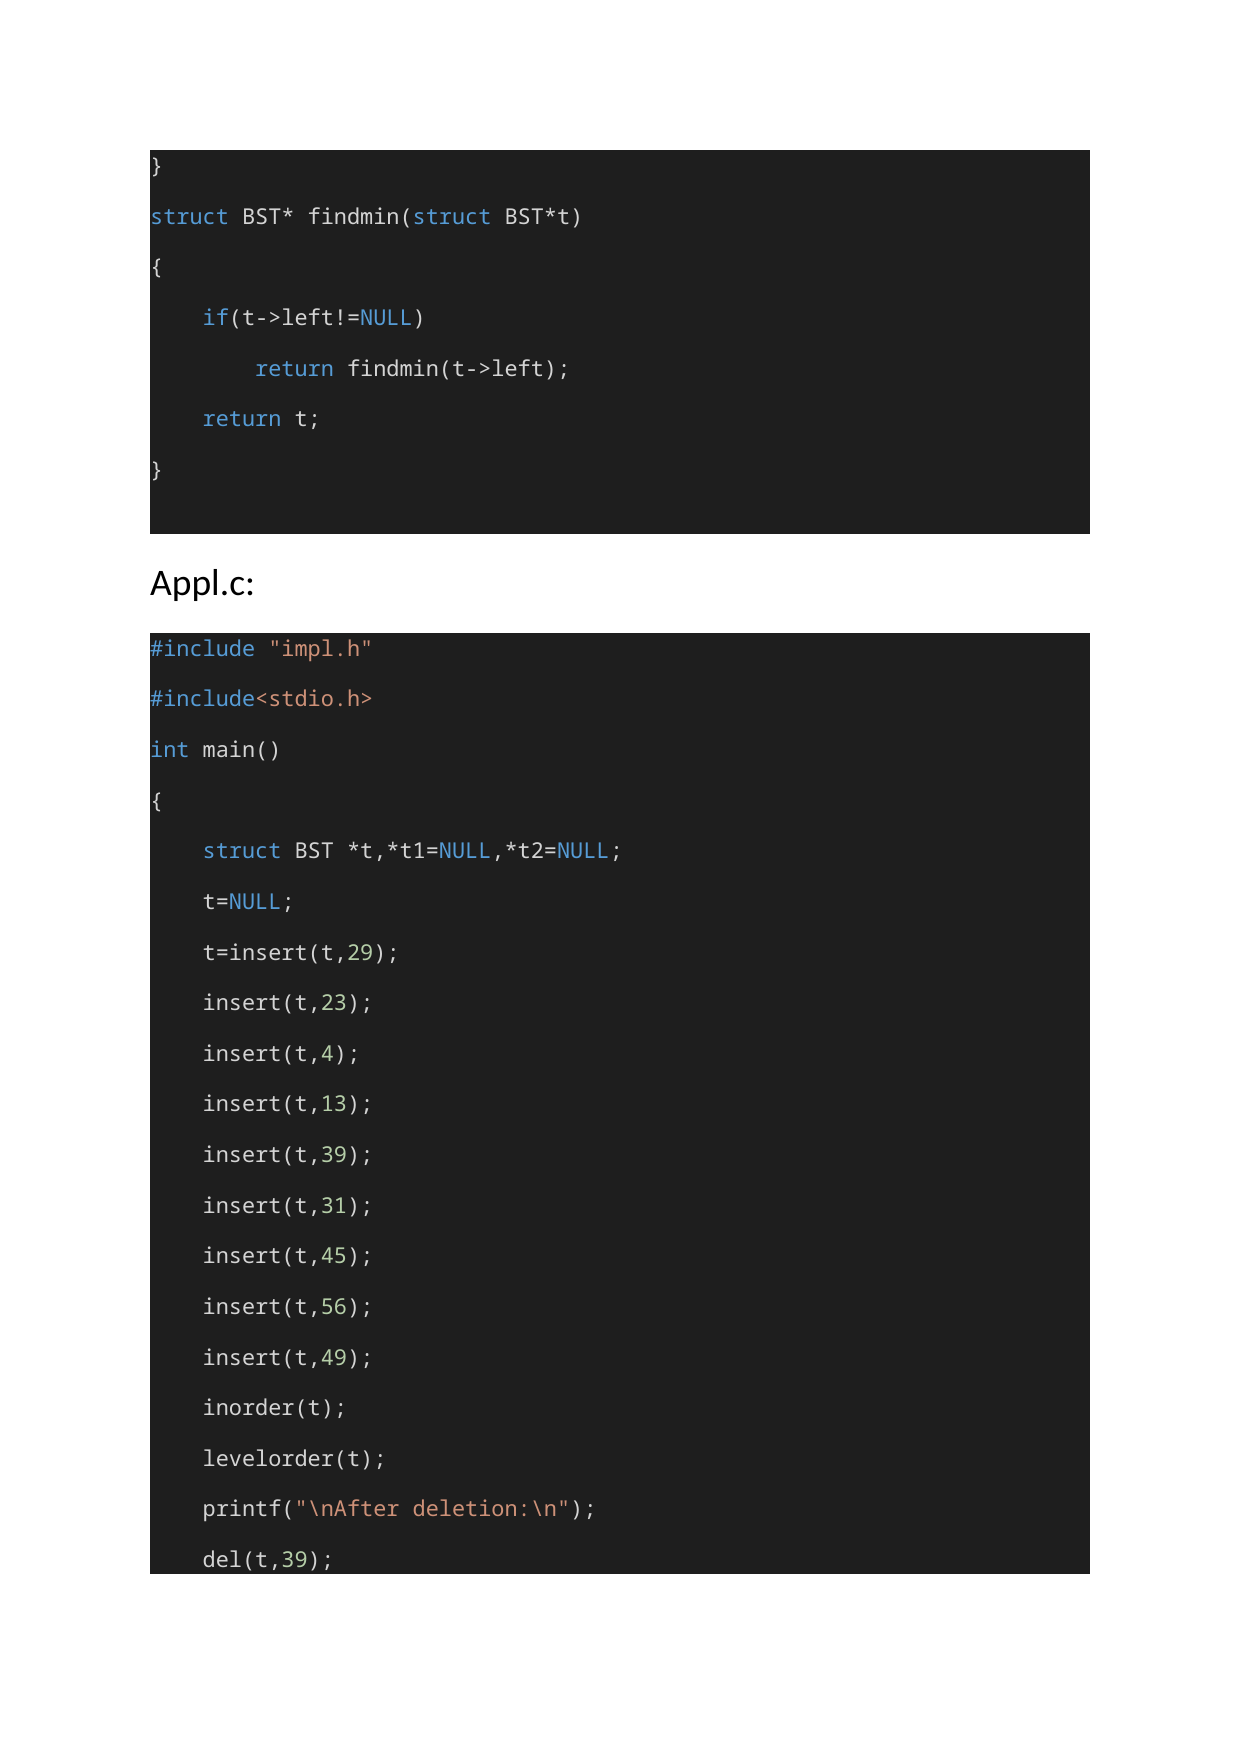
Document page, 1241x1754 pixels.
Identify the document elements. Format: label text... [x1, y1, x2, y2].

text if(t->left!=NULL) [150, 302, 1090, 332]
text struct BST* findmin(struct BST*t) [150, 201, 1090, 230]
text insert(t,49); [150, 1341, 1090, 1371]
text insert(t,13); [150, 1088, 1090, 1118]
text #include<stdio.h> [150, 683, 1090, 713]
text return t; [150, 403, 1090, 433]
text #include "impl.h" [150, 633, 1090, 662]
text return findmin(t->left); [150, 352, 1090, 382]
text insert(t,39); [150, 1139, 1090, 1169]
text insert(t,56); [150, 1291, 1090, 1321]
text inorder(t); [150, 1392, 1090, 1422]
text struct BST *t,*t1=NULL,*t2=NULL; [150, 835, 1090, 865]
text insert(t,23); [150, 987, 1090, 1017]
text t=NULL; [150, 886, 1090, 916]
text } [150, 150, 1090, 180]
text t=insert(t,29); [150, 936, 1090, 966]
text levelorder(t); [150, 1443, 1090, 1472]
text { [150, 784, 1090, 814]
text insert(t,45); [150, 1240, 1090, 1270]
text insert(t,31); [150, 1189, 1090, 1219]
text printf("\nAfter deletion:\n"); [150, 1493, 1090, 1523]
text Appl.c: [150, 559, 1090, 605]
text { [150, 251, 1090, 281]
text } [150, 454, 1090, 483]
text del(t,39); [150, 1544, 1090, 1574]
text insert(t,4); [150, 1038, 1090, 1067]
text int main() [150, 734, 1090, 764]
